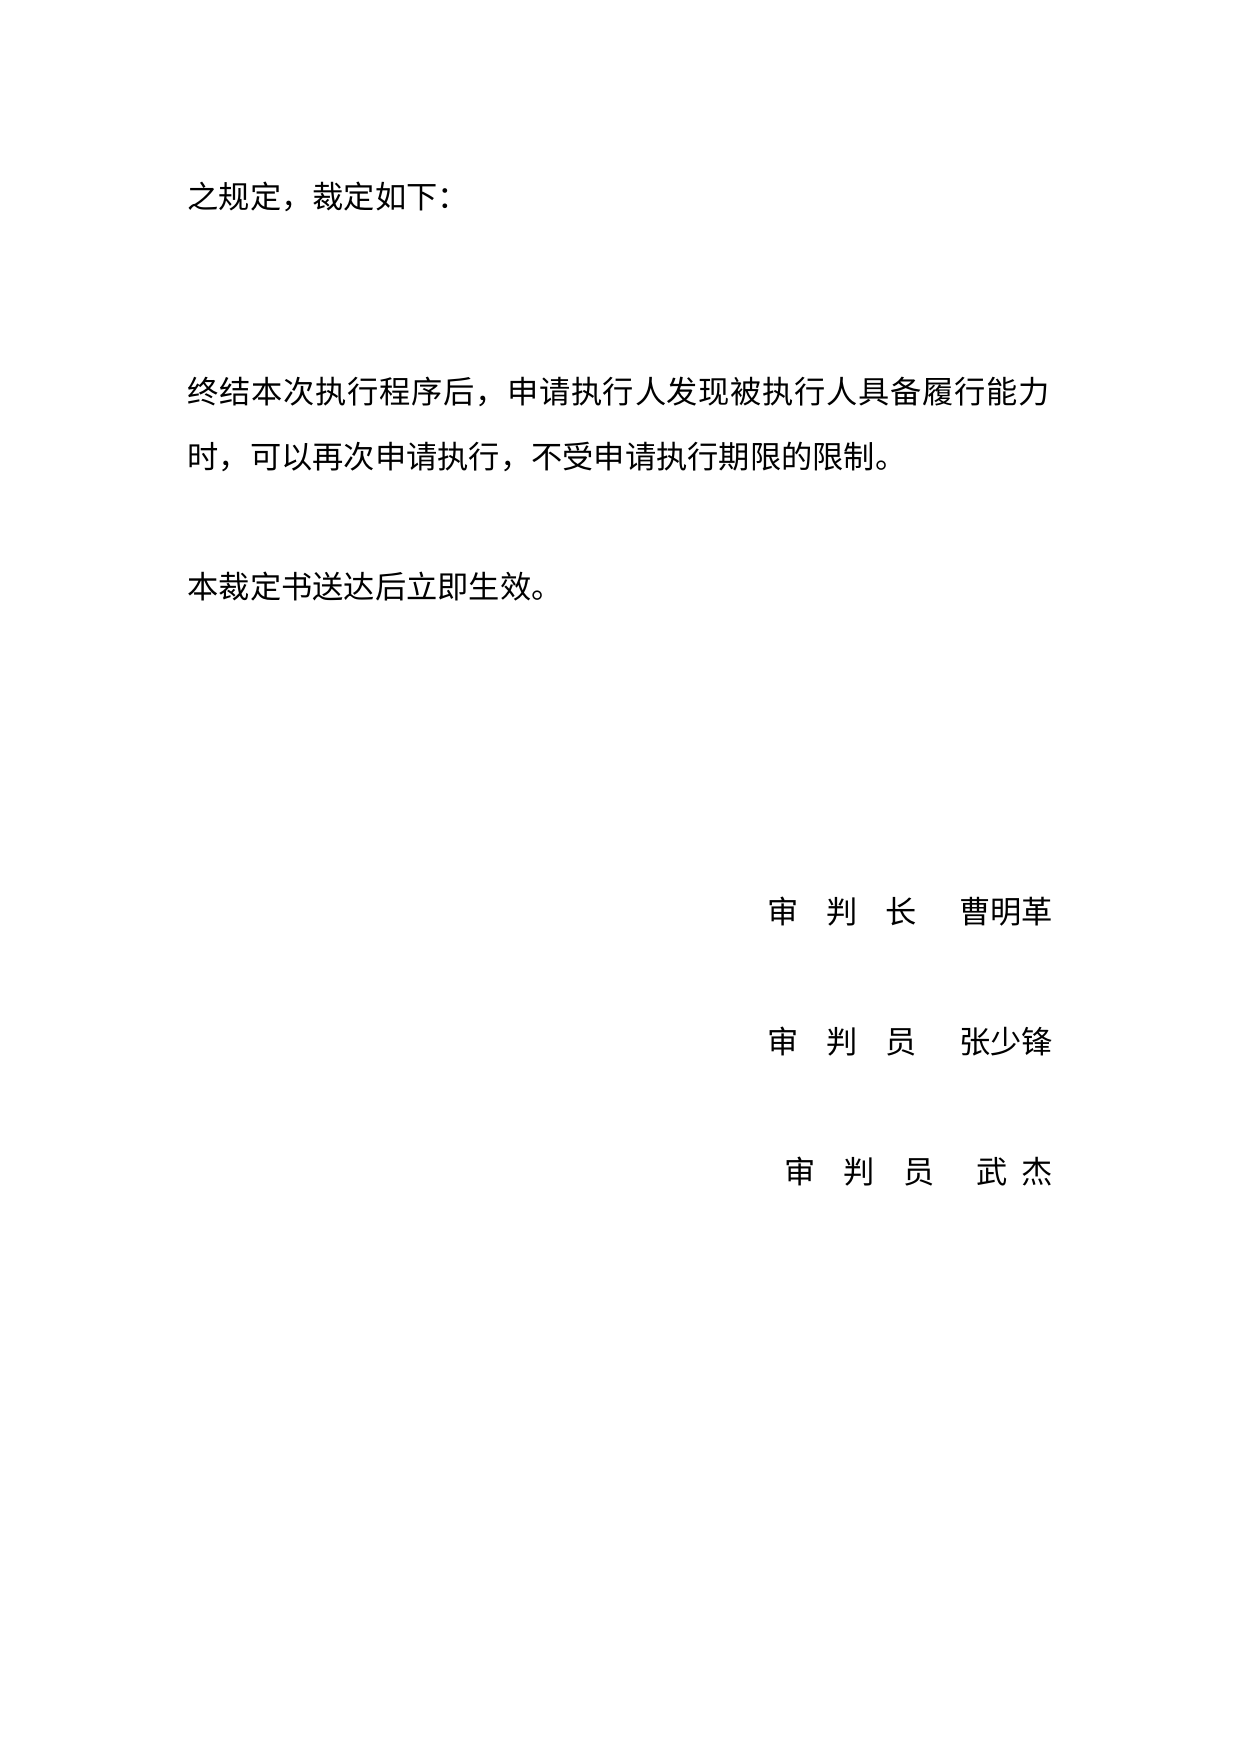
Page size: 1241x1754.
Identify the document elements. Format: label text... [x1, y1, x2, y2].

text 审 判 长 曹明革 [187, 877, 1053, 942]
text 审 判 员 武 杰 [187, 1137, 1053, 1202]
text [187, 162, 1053, 227]
text 审 判 员 张少锋 [187, 1007, 1053, 1072]
text 终结本次执行程序后，申请执行人发现被执行人具备履行能力时，可以再次申请执行，不受申请执行期限的限制。 [187, 357, 1053, 487]
text 本裁定书送达后立即生效。 [187, 552, 1053, 617]
